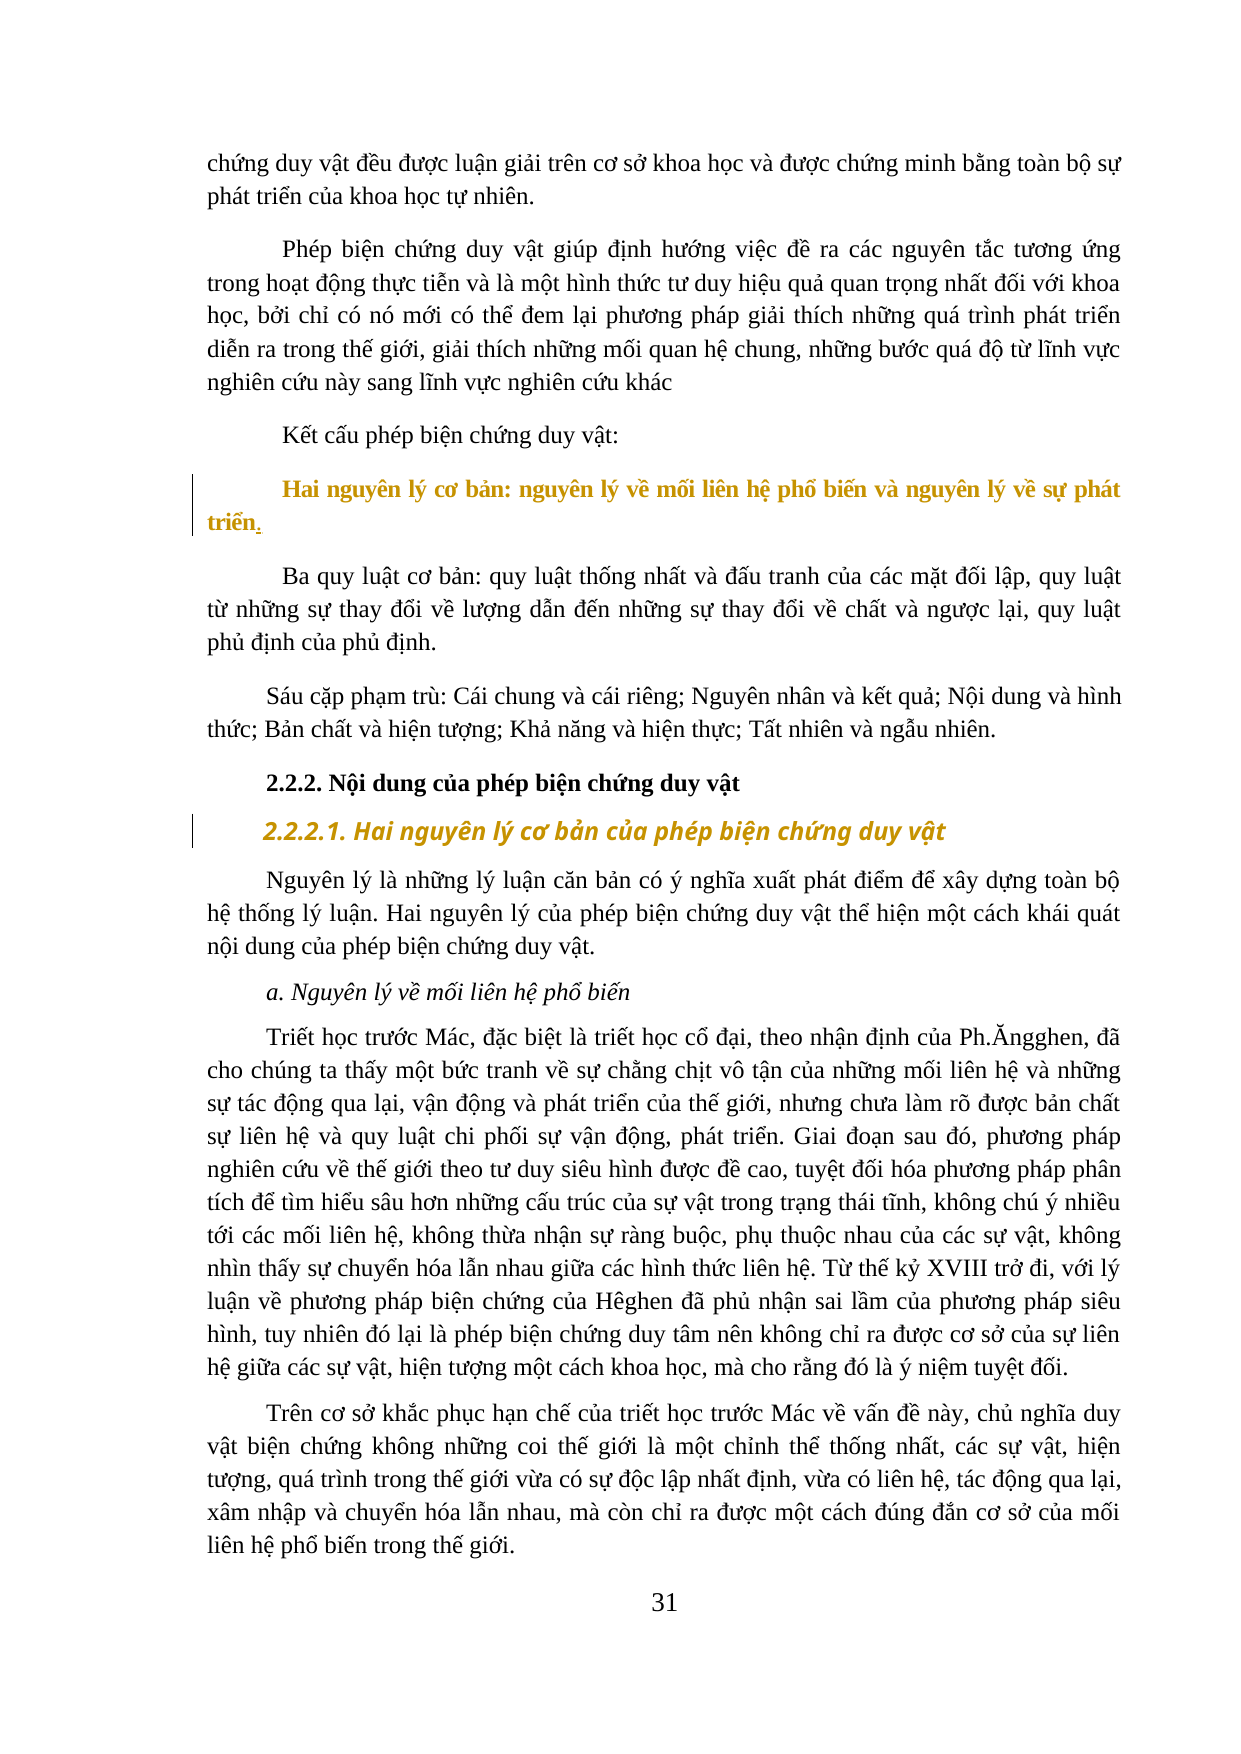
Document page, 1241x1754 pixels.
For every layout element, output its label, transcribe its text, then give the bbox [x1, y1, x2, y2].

text Hai nguyên lý cơ bản: nguyên lý về mối liên hệ phổ biến và nguyên lý về sự phát triển [207, 474, 1122, 536]
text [207, 148, 1122, 209]
text Kết cấu phép biện chứng duy vật: [207, 421, 1122, 449]
text Nguyên lý là những lý luận căn bản có ý nghĩa xuất phát điểm để xây dựng toàn bộ hệ thống lý luận. Hai nguyên lý của phép biện chứng duy vật thể hiện một cách khái quát nội dung của phép biện chứng duy vật. [207, 865, 1122, 960]
text Sáu cặp phạm trù: Cái chung và cái riêng; Nguyên nhân và kết quả; Nội dung và hình thức; Bản chất và hiện tượng; Khả năng và hiện thực; Tất nhiên và ngẫu nhiên. [207, 681, 1122, 743]
text 2.2.2.1. Hai nguyên lý cơ bản của phép biện chứng duy vật [207, 813, 1122, 848]
text Trên cơ sở khắc phục hạn chế của triết học trước Mác về vấn đề này, chủ nghĩa duy vật biện chứng không những coi thế giới là một chỉnh thể thống nhất, các sự vật, hiện tượng, quá trình trong thế giới vừa có sự độc lập nhất định, vừa có liên hệ, tác động qua lại, xâm nhập và chuyển hóa lẫn nhau, mà còn chỉ ra được một cách đúng đắn cơ sở của mối liên hệ phổ biến trong thế giới. [207, 1398, 1122, 1559]
text Ba quy luật cơ bản: quy luật thống nhất và đấu tranh của các mặt đối lập, quy luật từ những sự thay đổi về lượng dẫn đến những sự thay đổi về chất và ngược lại, quy luật phủ định của phủ định. [207, 561, 1122, 656]
text Triết học trước Mác, đặc biệt là triết học cổ đại, theo nhận định của Ph.Ăngghen, đã cho chúng ta thấy một bức tranh về sự chằng chịt vô tận của những mối liên hệ và những sự tác động qua lại, vận động và phát triển của thế giới, nhưng chưa làm rõ được bản chất sự liên hệ và quy luật chi phối sự vận động, phát triển. Giai đoạn sau đó, phương pháp nghiên cứu về thế giới theo tư duy siêu hình được đề cao, tuyệt đối hóa phương pháp phân tích để tìm hiểu sâu hơn những cấu trúc của sự vật trong trạng thái tĩnh, không chú ý nhiều tới các mối liên hệ, không thừa nhận sự ràng buộc, phụ thuộc nhau của các sự vật, không nhìn thấy sự chuyển hóa lẫn nhau giữa các hình thức liên hệ. Từ thế kỷ XVIII trở đi, với lý luận về phương pháp biện chứng của Hêghen đã phủ nhận sai lầm của phương pháp siêu hình, tuy nhiên đó lại là phép biện chứng duy tâm nên không chỉ ra được cơ sở của sự liên hệ giữa các sự vật, hiện tượng một cách khoa học, mà cho rằng đó là ý niệm tuyệt đối. [207, 1022, 1122, 1381]
text a. Nguyên lý về mối liên hệ phổ biến [207, 977, 1122, 1006]
text Phép biện chứng duy vật giúp định hướng việc đề ra các nguyên tắc tương ứng trong hoạt động thực tiễn và là một hình thức tư duy hiệu quả quan trọng nhất đối với khoa học, bởi chỉ có nó mới có thể đem lại phương pháp giải thích những quá trình phát triển diễn ra trong thế giới, giải thích những mối quan hệ chung, những bước quá độ từ lĩnh vực nghiên cứu này sang lĩnh vực nghiên cứu khác [207, 234, 1122, 395]
subtitle 2.2.2. Nội dung của phép biện chứng duy vật [207, 768, 1122, 797]
